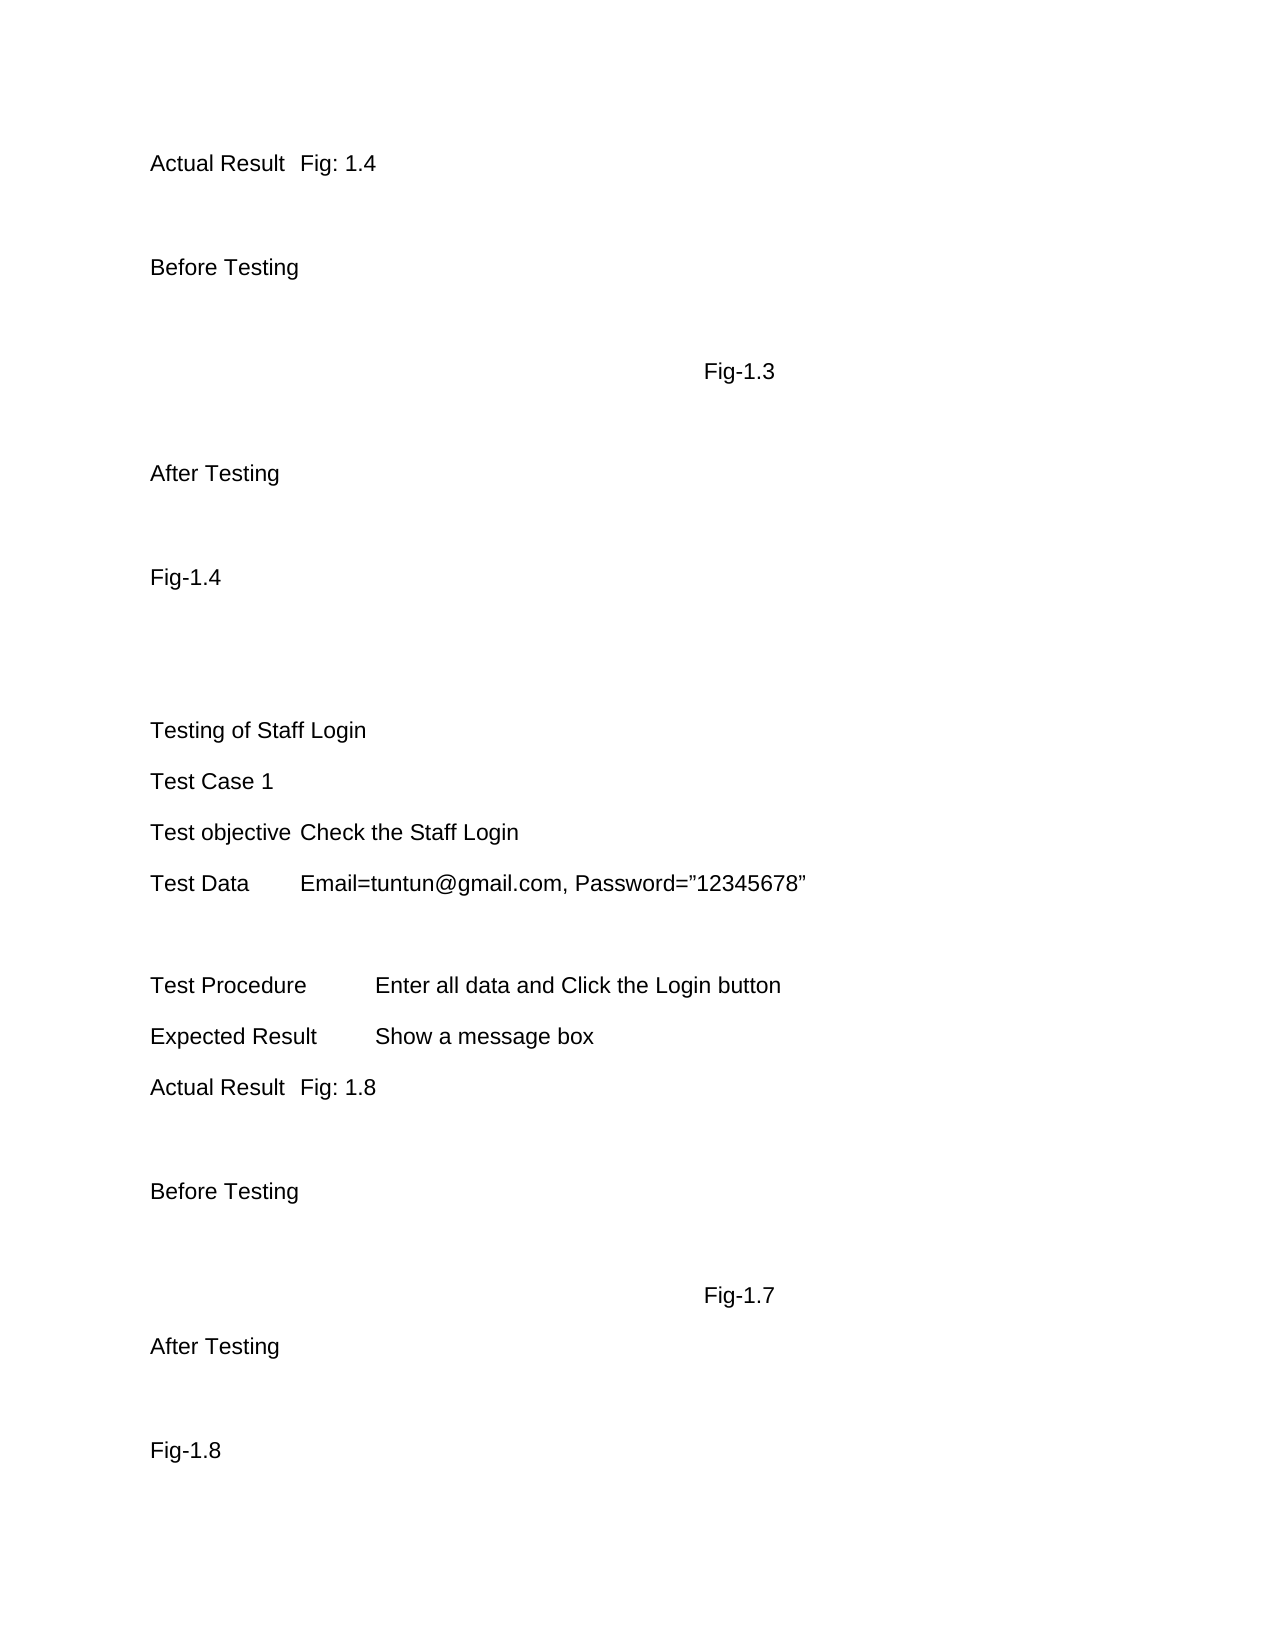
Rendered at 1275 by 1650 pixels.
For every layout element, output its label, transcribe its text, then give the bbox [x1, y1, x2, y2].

text Test Data Email=tuntun@gmail.com, Password=”12345678” [150, 870, 1125, 897]
text Fig-1.3 [150, 358, 1125, 384]
text Test objective Check the Staff Login [150, 819, 1125, 846]
text Actual Result Fig: 1.4 [150, 150, 1125, 176]
text Test Procedure Enter all data and Click the Login button [150, 972, 1125, 999]
text Test Case 1 [150, 768, 1125, 794]
text Before Testing [150, 1178, 1125, 1204]
text Before Testing [150, 254, 1125, 280]
text Expected Result Show a message box [150, 1023, 1125, 1050]
text Testing of Staff Login [150, 717, 1125, 743]
text Actual Result Fig: 1.8 [150, 1074, 1125, 1101]
text Fig-1.7 [150, 1282, 1125, 1308]
text After Testing [150, 460, 1125, 486]
text Fig-1.4 [150, 564, 1125, 590]
text After Testing [150, 1333, 1125, 1359]
text Fig-1.8 [150, 1437, 1125, 1464]
